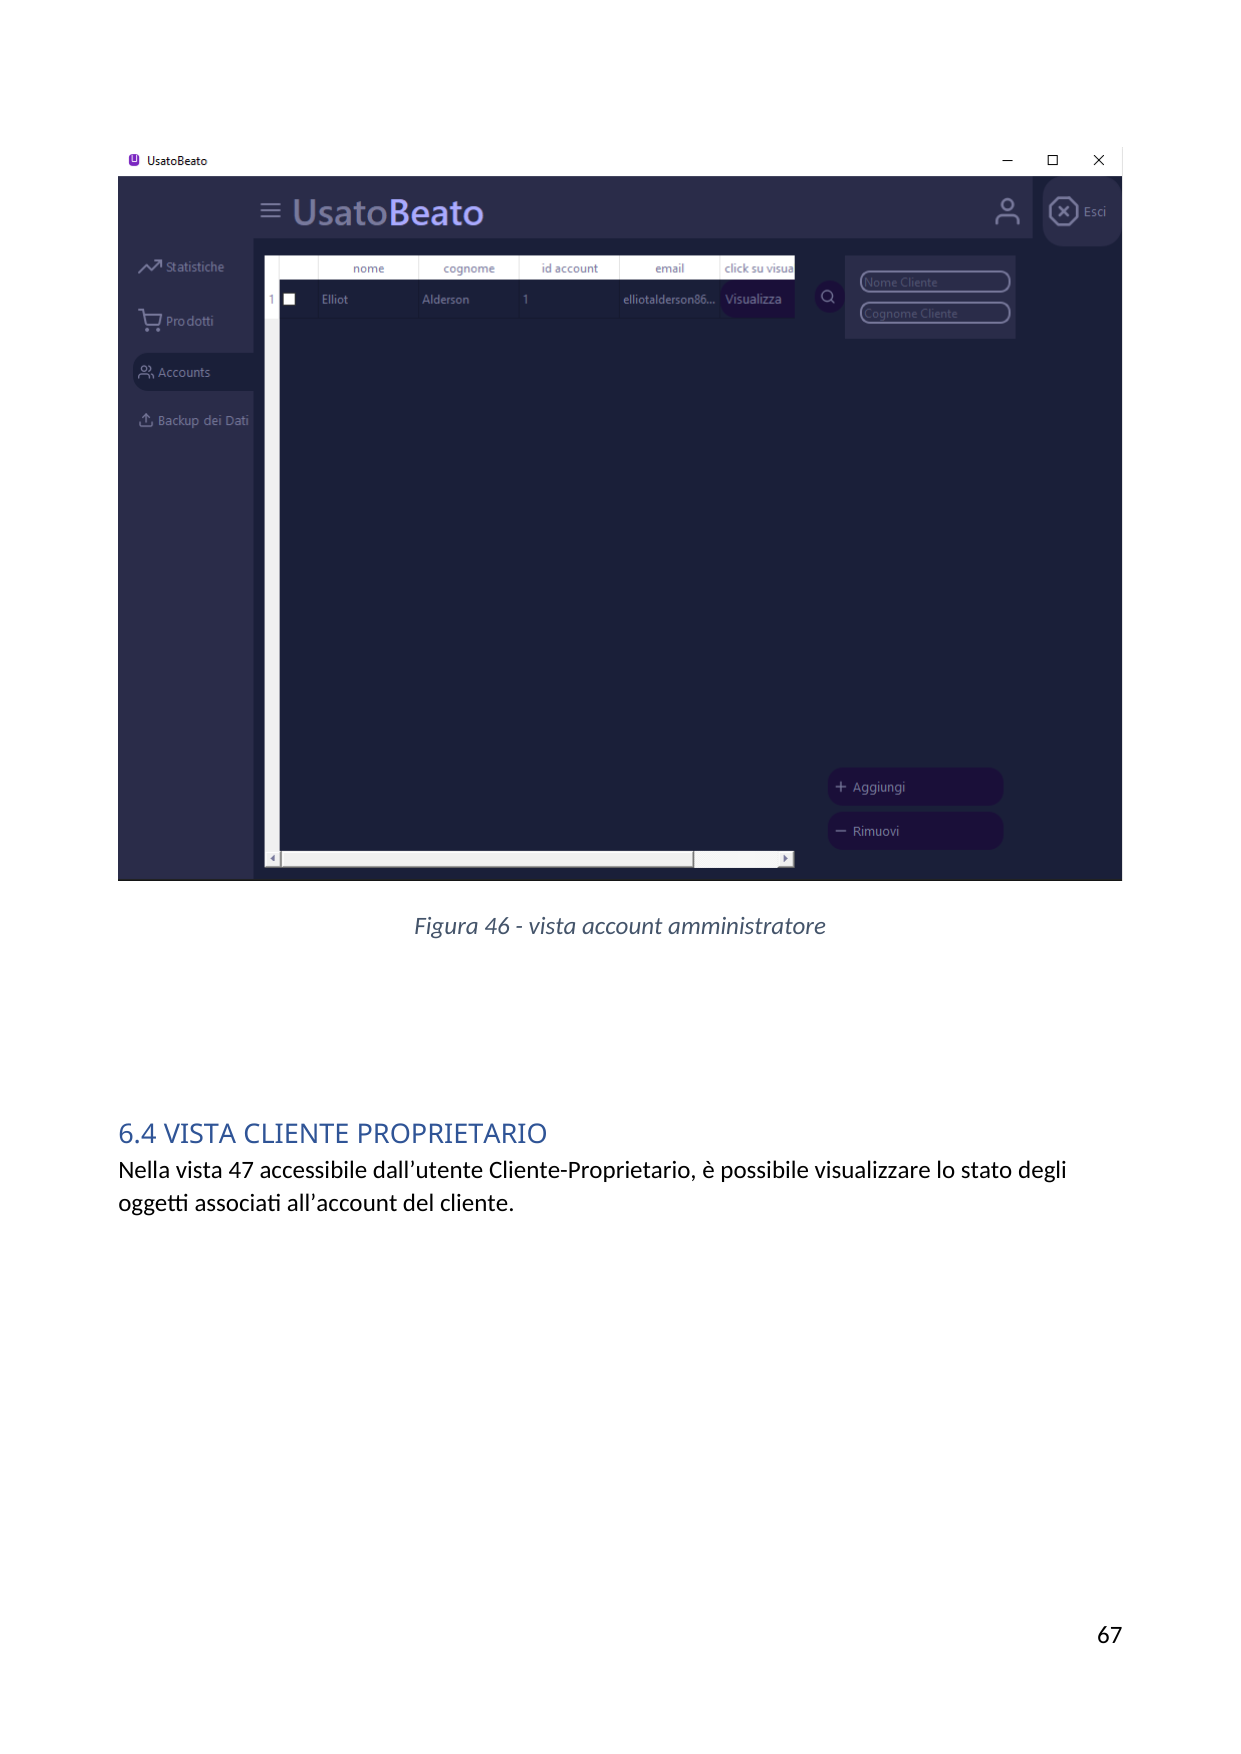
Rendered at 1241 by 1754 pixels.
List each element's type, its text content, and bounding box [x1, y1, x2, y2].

subtitle 6.4 VISTA CLIENTE PROPRIETARIO [118, 1114, 1122, 1151]
text Nella vista 47 accessibile dall’utente Cliente-Proprietario, è possibile visualizzare lo stato degli oggetti associati all’account del cliente. [118, 1154, 1122, 1217]
picture [118, 147, 1123, 881]
